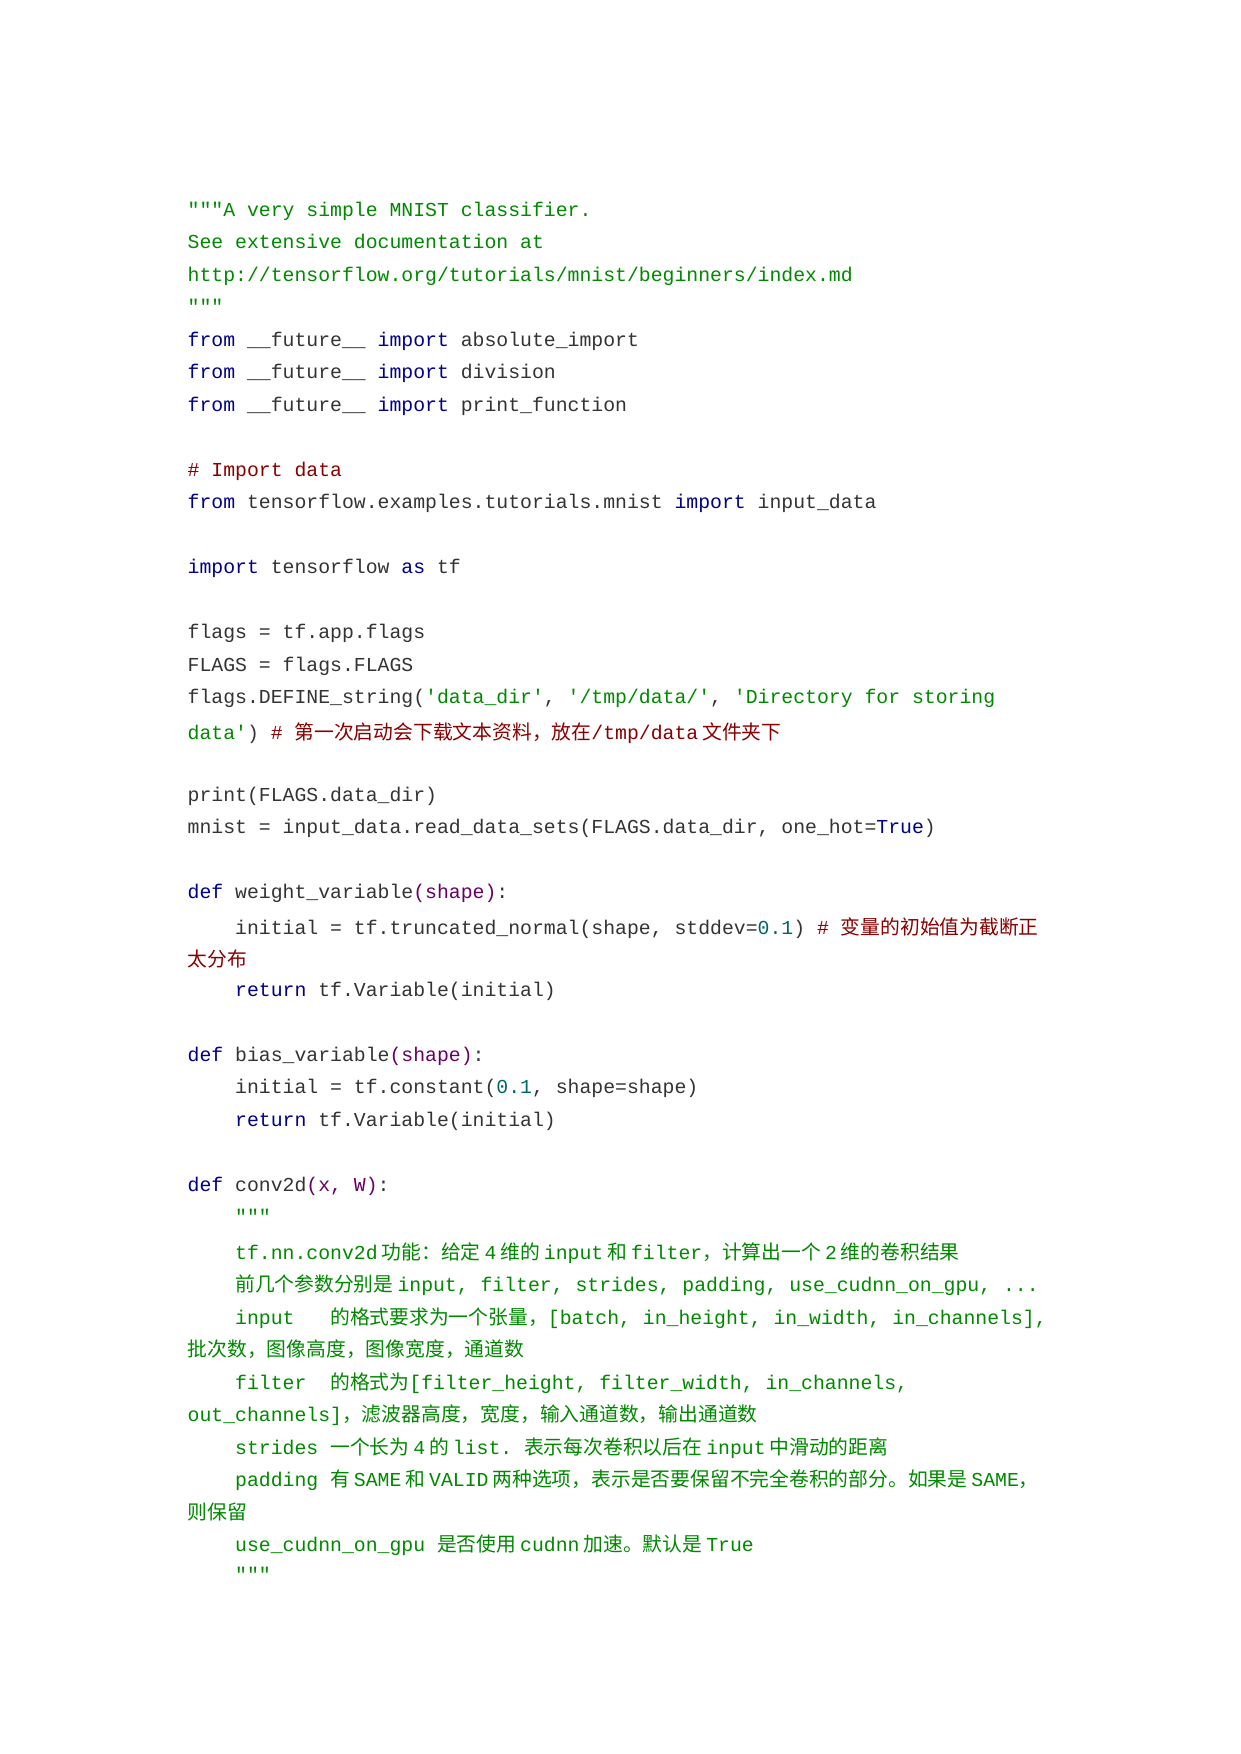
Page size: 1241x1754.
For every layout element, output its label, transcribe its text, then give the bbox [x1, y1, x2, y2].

text filter 的格式为[filter_height, filter_width, in_channels, out_channels]，滤波器高度，宽度，输入通道数，输出通道数 [187, 1364, 1053, 1429]
text strides 一个长为4的list. 表示每次卷积以后在input中滑动的距离 [187, 1429, 1053, 1462]
text print(FLAGS.data_dir) [187, 779, 1053, 812]
text initial = tf.constant(0.1, shape=shape) [187, 1072, 1053, 1104]
text initial = tf.truncated_normal(shape, stddev=0.1) # 变量的初始值为截断正太分布 [187, 909, 1053, 974]
text # Import data [187, 454, 1053, 487]
text """ [187, 292, 1053, 324]
text """ [187, 1202, 1053, 1234]
text return tf.Variable(initial) [187, 974, 1053, 1007]
text flags = tf.app.flags [187, 617, 1053, 649]
text padding 有SAME和VALID两种选项，表示是否要保留不完全卷积的部分。如果是SAME，则保留 [187, 1462, 1053, 1527]
text from __future__ import print_function [187, 389, 1053, 422]
text """ [187, 1559, 1053, 1592]
text from tensorflow.examples.tutorials.mnist import input_data [187, 487, 1053, 519]
text from __future__ import absolute_import [187, 324, 1053, 357]
text from __future__ import division [187, 357, 1053, 389]
text use_cudnn_on_gpu 是否使用cudnn加速。默认是True [187, 1527, 1053, 1559]
text tf.nn.conv2d功能：给定4维的input和filter，计算出一个2维的卷积结果 [187, 1234, 1053, 1267]
text def conv2d(x, W): [187, 1169, 1053, 1202]
text http://tensorflow.org/tutorials/mnist/beginners/index.md [187, 259, 1053, 292]
text flags.DEFINE_string('data_dir', '/tmp/data/', 'Directory for storing data') # 第一次启动会下载文本资料，放在/tmp/data文件夹下 [187, 682, 1053, 747]
text def bias_variable(shape): [187, 1039, 1053, 1072]
text FLAGS = flags.FLAGS [187, 649, 1053, 682]
text """A very simple MNIST classifier. [187, 194, 1053, 227]
text 前几个参数分别是input, filter, strides, padding, use_cudnn_on_gpu, ... [187, 1267, 1053, 1299]
text mnist = input_data.read_data_sets(FLAGS.data_dir, one_hot=True) [187, 812, 1053, 844]
text input 的格式要求为一个张量，[batch, in_height, in_width, in_channels],批次数，图像高度，图像宽度，通道数 [187, 1299, 1053, 1364]
text See extensive documentation at [187, 227, 1053, 259]
text import tensorflow as tf [187, 552, 1053, 584]
text return tf.Variable(initial) [187, 1104, 1053, 1137]
text def weight_variable(shape): [187, 877, 1053, 909]
